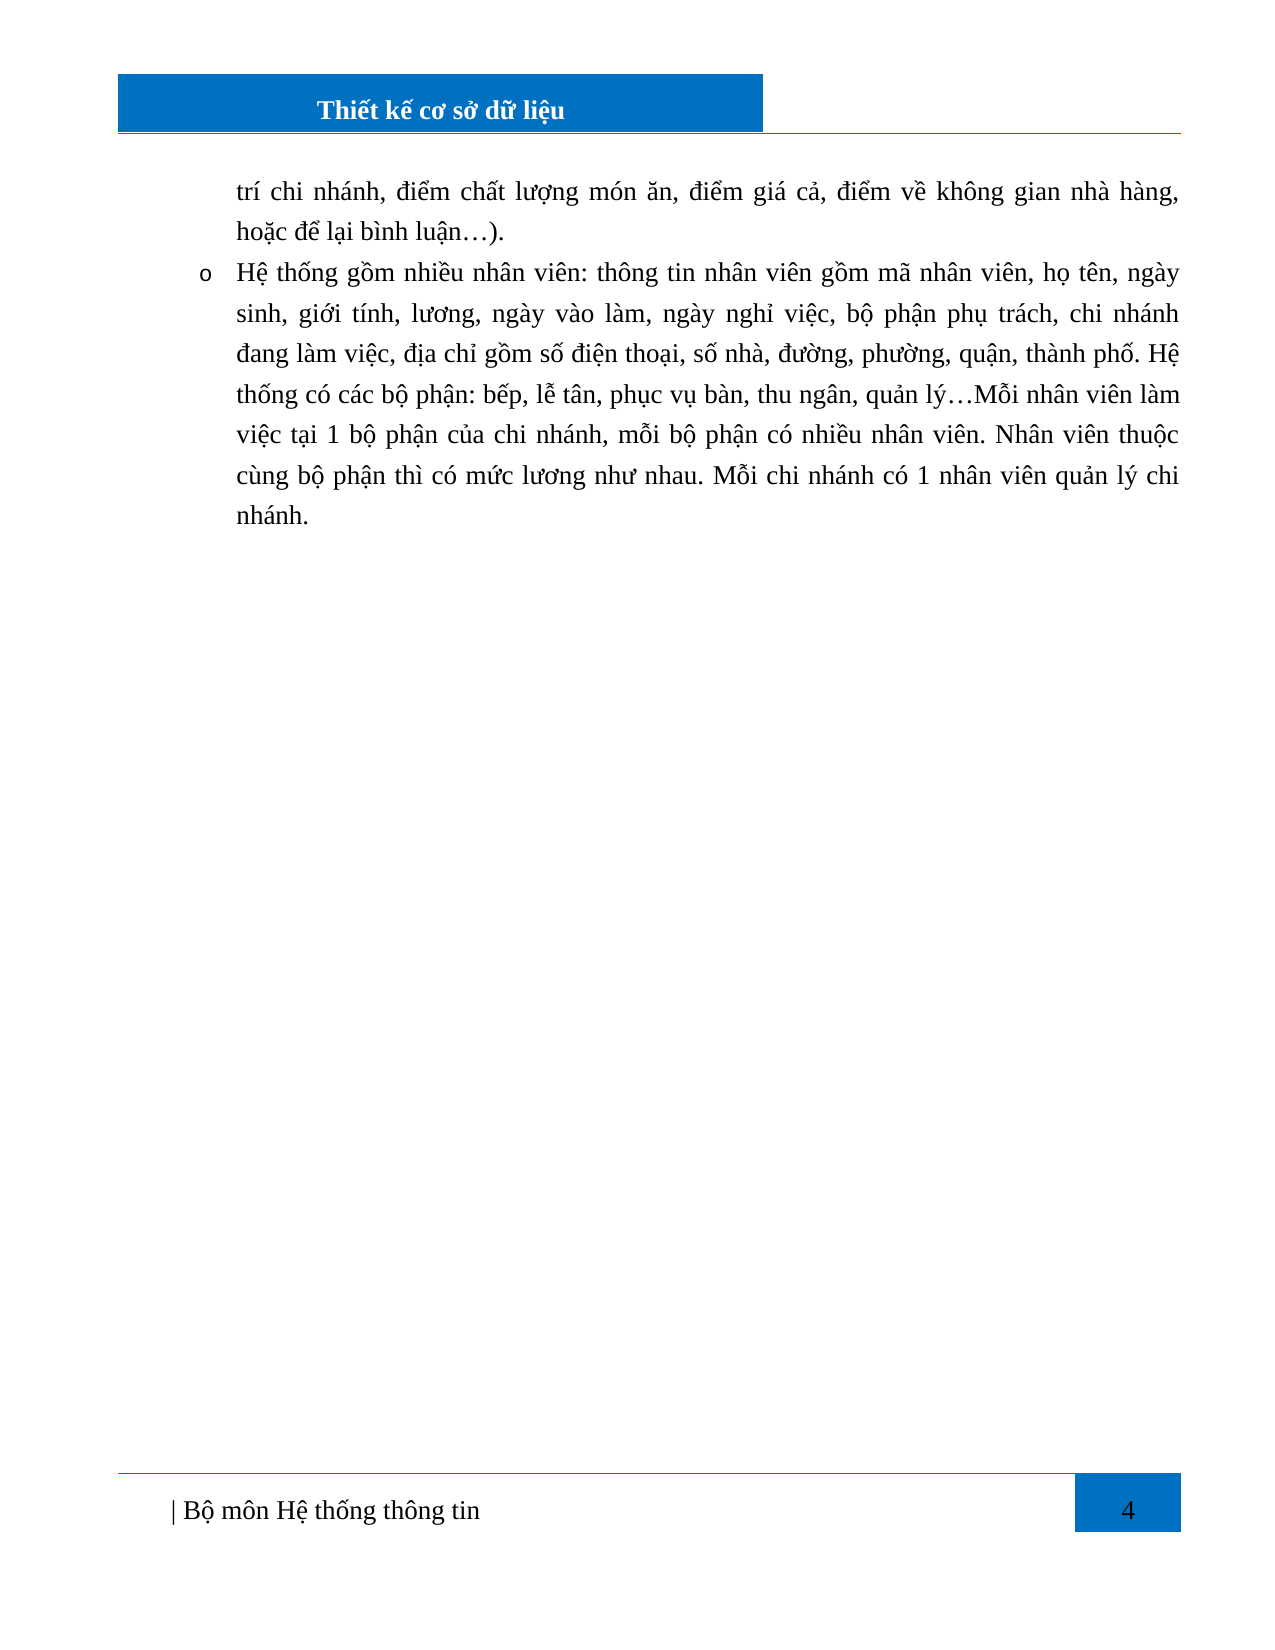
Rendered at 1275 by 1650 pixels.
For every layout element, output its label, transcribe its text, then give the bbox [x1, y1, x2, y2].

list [199, 175, 1181, 246]
list Hệ thống gồm nhiều nhân viên: thông tin nhân viên gồm mã nhân viên, họ tên, ngày sinh, giới tính, lương, ngày vào làm, ngày nghỉ việc, bộ phận phụ trách, chi nhánh đang làm việc, địa chỉ gồm số điện thoại, số nhà, đường, phường, quận, thành phố. Hệ thống có các bộ phận: bếp, lễ tân, phục vụ bàn, thu ngân, quản lý…Mỗi nhân viên làm việc tại 1 bộ phận của chi nhánh, mỗi bộ phận có nhiều nhân viên. Nhân viên thuộc cùng bộ phận thì có mức lương như nhau. Mỗi chi nhánh có 1 nhân viên quản lý chi nhánh. [199, 256, 1181, 530]
